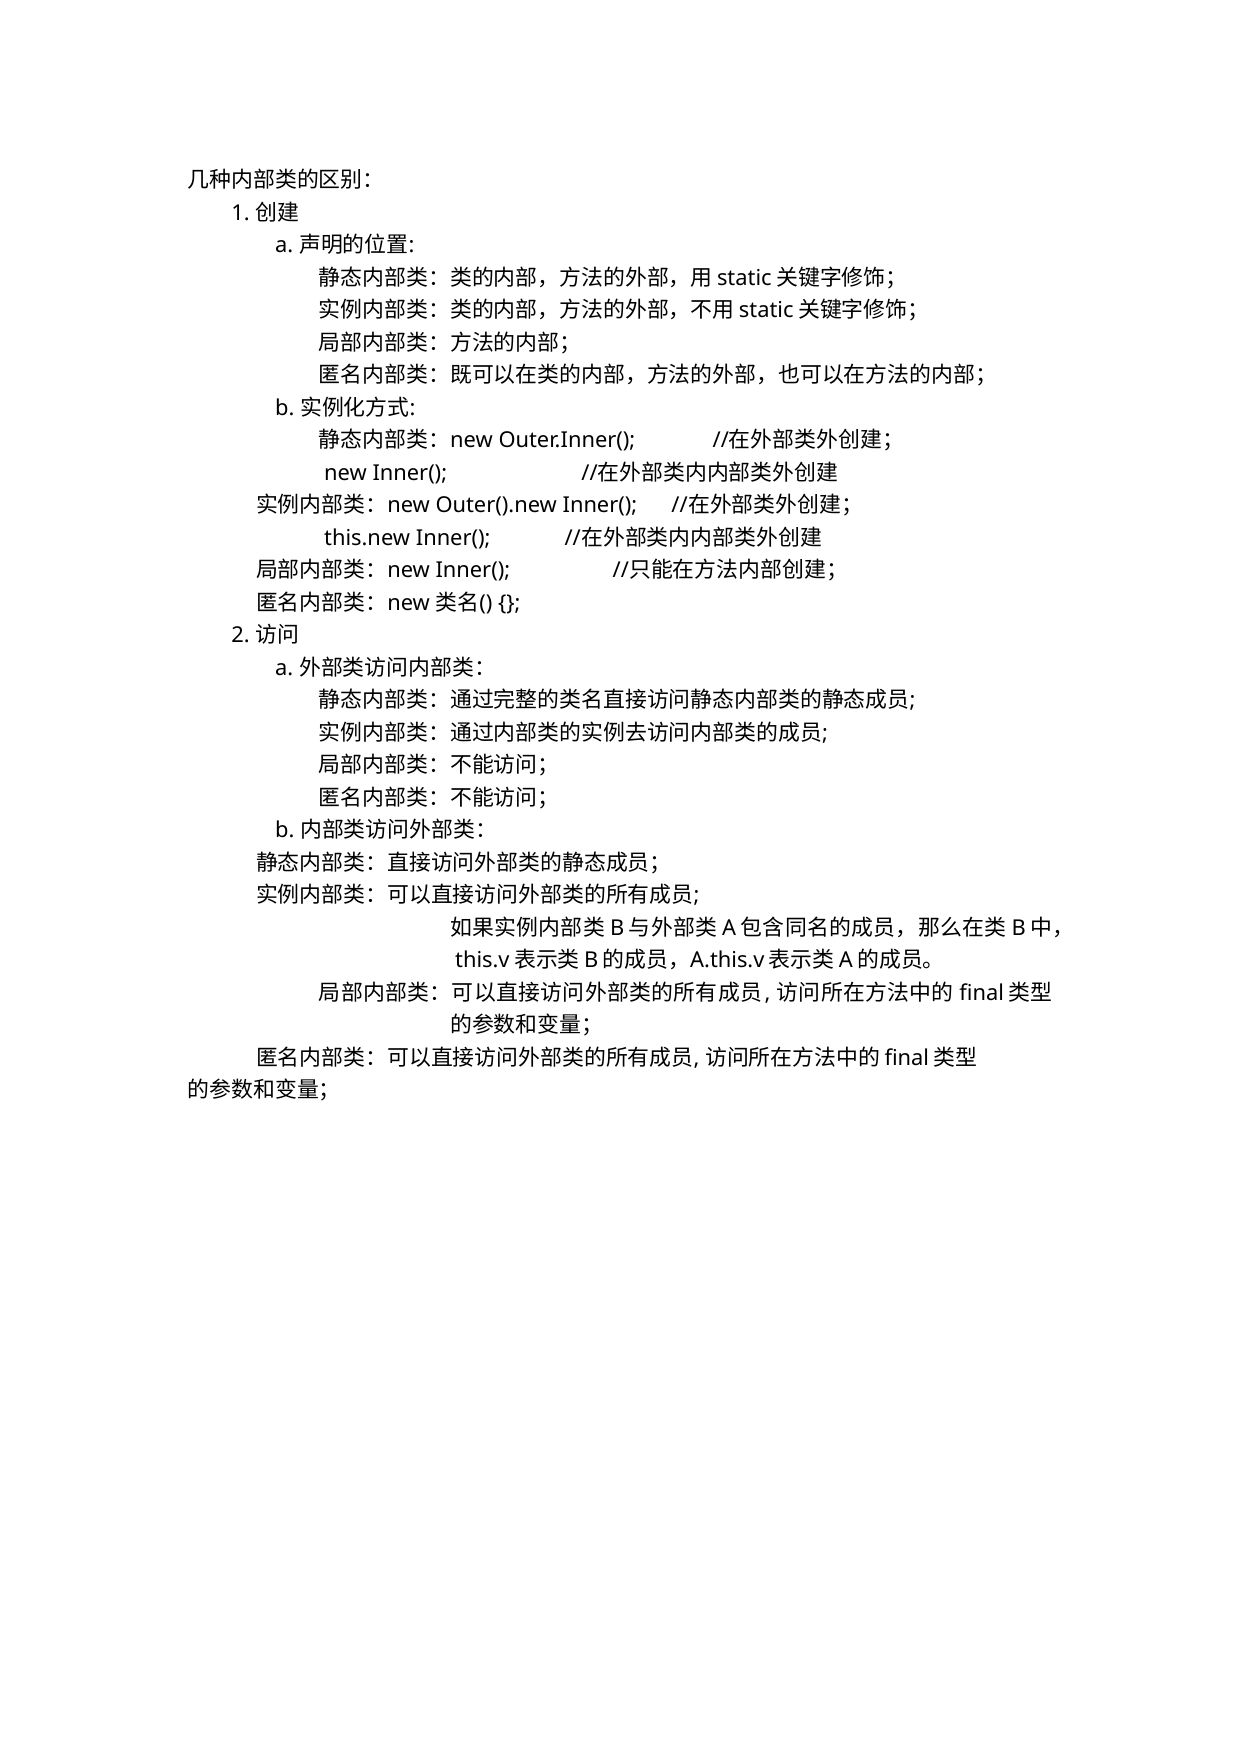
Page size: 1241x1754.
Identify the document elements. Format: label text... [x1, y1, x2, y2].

text b. 内部类访问外部类： [231, 812, 1053, 844]
text 静态内部类：类的内部，方法的外部，用static关键字修饰； [275, 259, 1053, 292]
text 2. 访问 [187, 617, 1053, 649]
text 匿名内部类：new 类名() {}; [187, 584, 1053, 617]
text 匿名内部类：既可以在类的内部，方法的外部，也可以在方法的内部； [275, 357, 1053, 389]
text 局部内部类：可以直接访问外部类的所有成员, 访问所在方法中的final类型的参数和变量； [319, 974, 1053, 1039]
text 的参数和变量； [187, 1072, 1053, 1104]
text new Inner(); //在外部类内内部类外创建 [187, 454, 1053, 487]
text 静态内部类：new Outer.Inner(); //在外部类外创建； [275, 422, 1053, 454]
text 实例内部类：new Outer().new Inner(); //在外部类外创建； [187, 487, 1053, 519]
text 几种内部类的区别： [187, 162, 1053, 194]
text 局部内部类：不能访问； [275, 747, 1053, 779]
text 匿名内部类：可以直接访问外部类的所有成员, 访问所在方法中的final类型 [187, 1039, 1053, 1072]
text 1. 创建 [187, 194, 1053, 227]
text 实例内部类：可以直接访问外部类的所有成员; [187, 877, 1053, 909]
text 局部内部类：方法的内部； [275, 324, 1053, 357]
text 静态内部类：直接访问外部类的静态成员； [187, 844, 1053, 877]
text 实例内部类：类的内部，方法的外部，不用static关键字修饰； [275, 292, 1053, 324]
text this.new Inner(); //在外部类内内部类外创建 [187, 519, 1053, 552]
text 实例内部类：通过内部类的实例去访问内部类的成员; [275, 714, 1053, 747]
text 匿名内部类：不能访问； [275, 779, 1053, 812]
text 局部内部类：new Inner(); //只能在方法内部创建； [187, 552, 1053, 584]
text 静态内部类：通过完整的类名直接访问静态内部类的静态成员; [275, 682, 1053, 714]
text 如果实例内部类B与外部类A包含同名的成员，那么在类B中， this.v表示类B的成员，A.this.v表示类A的成员。 [450, 909, 1053, 974]
text b. 实例化方式: [231, 389, 1053, 422]
text a. 外部类访问内部类： [275, 649, 1053, 682]
text a. 声明的位置: [231, 227, 1053, 259]
